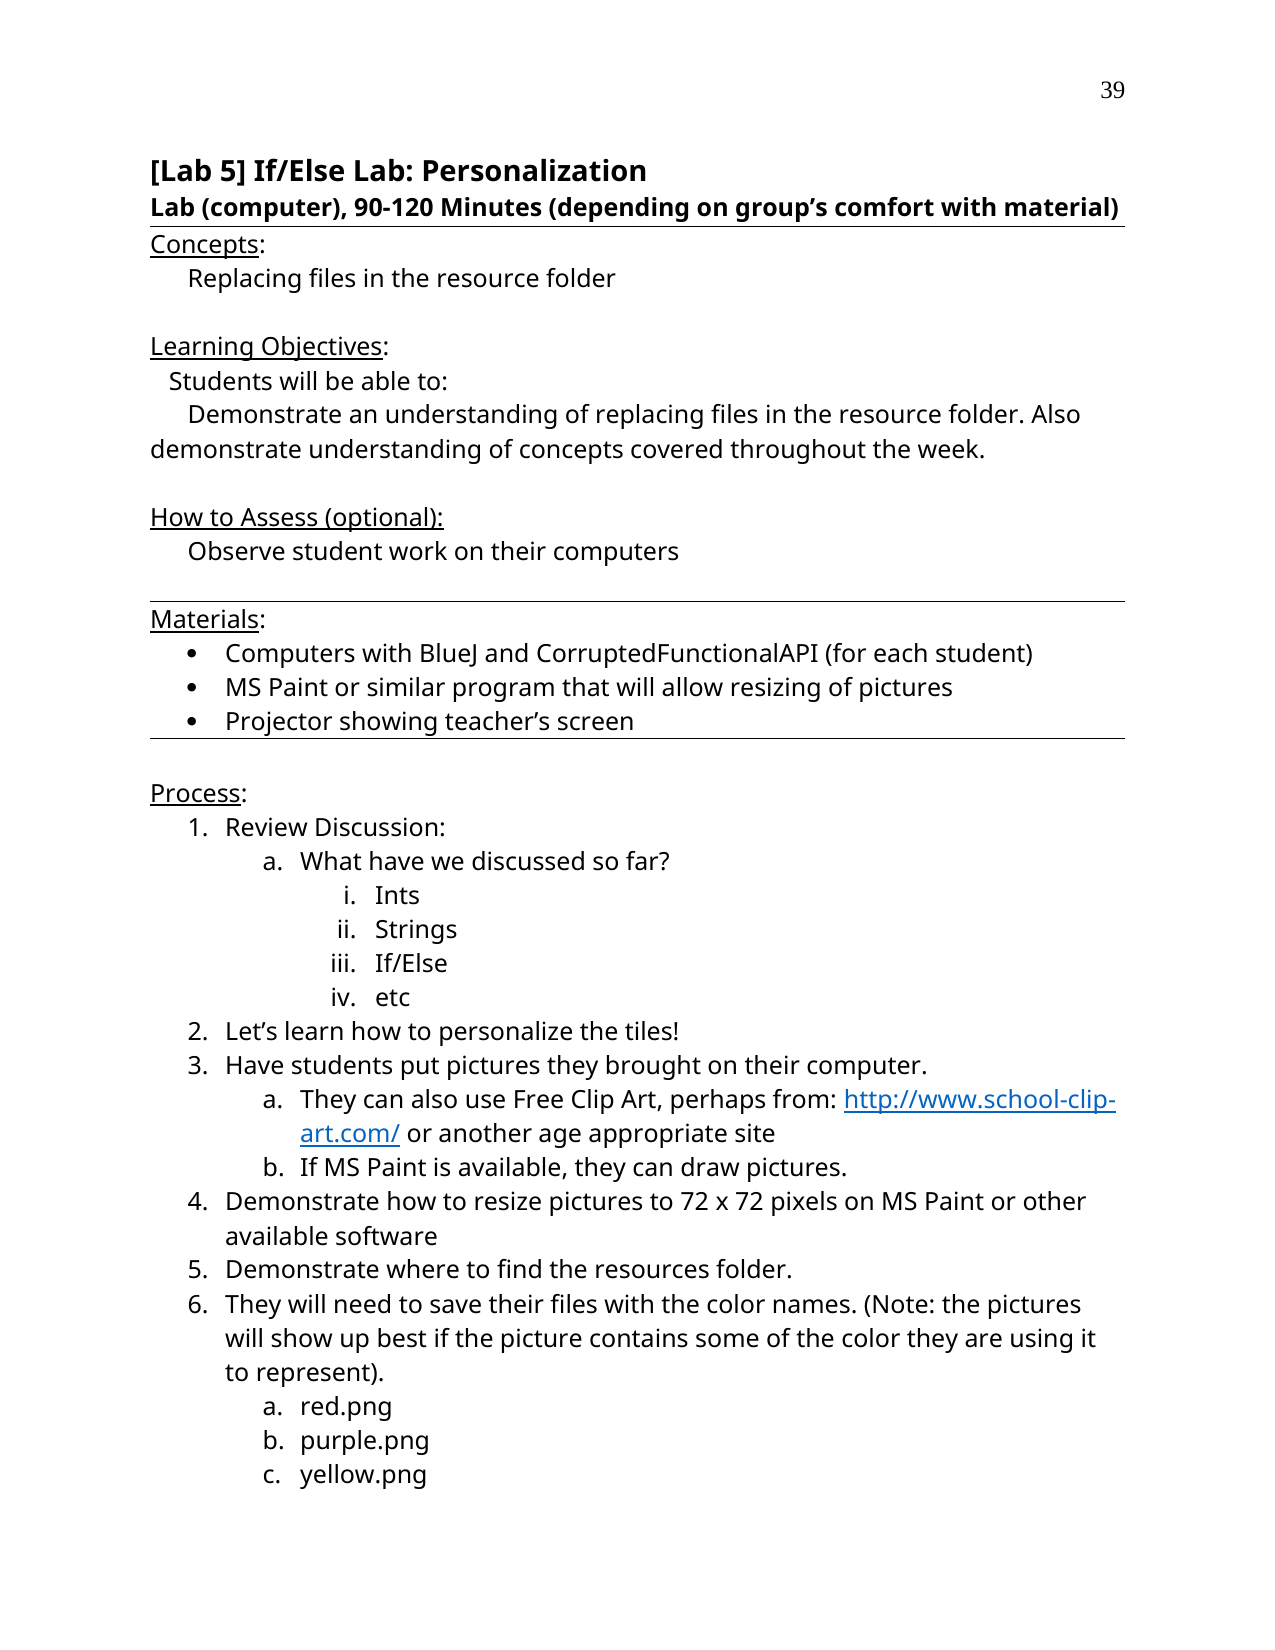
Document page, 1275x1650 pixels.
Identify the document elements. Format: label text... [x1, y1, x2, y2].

subtitle [Lab 5] If/Else Lab: Personalization [150, 150, 1125, 190]
list Computers with BlueJ and CorruptedFunctionalAPI (for each student) [187, 636, 1125, 670]
text How to Assess (optional): [150, 499, 1125, 533]
text Lab (computer), 90-120 Minutes (depending on group’s comfort with material) [150, 190, 1125, 226]
list Let’s learn how to personalize the tiles! [187, 1014, 1125, 1048]
list MS Paint or similar program that will allow resizing of pictures [187, 670, 1125, 704]
text Observe student work on their computers [150, 533, 1125, 567]
text Process: [150, 775, 1125, 809]
list If MS Paint is available, they can draw pictures. [262, 1150, 1125, 1184]
list red.png [262, 1388, 1125, 1422]
text Learning Objectives: [150, 329, 1125, 363]
text Students will be able to: [169, 363, 1125, 397]
list Projector showing teacher’s screen [187, 704, 1125, 738]
list What have we discussed so far? [262, 843, 1125, 877]
text Demonstrate an understanding of replacing files in the resource folder. Also demonstrate understanding of concepts covered throughout the week. [150, 397, 1125, 465]
list Review Discussion: [187, 809, 1125, 843]
text Materials: [150, 602, 1125, 636]
text Replacing files in the resource folder [187, 261, 1125, 295]
list Demonstrate how to resize pictures to 72 x 72 pixels on MS Paint or other available software [187, 1184, 1125, 1252]
list If/Else [356, 946, 1125, 980]
list yellow.png [262, 1457, 1125, 1491]
list They can also use Free Clip Art, perhaps from: http://www.school-clip-art.com/ or another age appropriate site [262, 1082, 1125, 1150]
text Concepts: [150, 227, 1125, 261]
list Demonstrate where to find the resources folder. [187, 1252, 1125, 1286]
list Ints [356, 877, 1125, 912]
list etc [356, 980, 1125, 1014]
list They will need to save their files with the color names. (Note: the pictures will show up best if the picture contains some of the color they are using it to represent). [187, 1286, 1125, 1388]
list Strings [356, 912, 1125, 946]
list Have students put pictures they brought on their computer. [187, 1048, 1125, 1082]
list purple.png [262, 1422, 1125, 1457]
